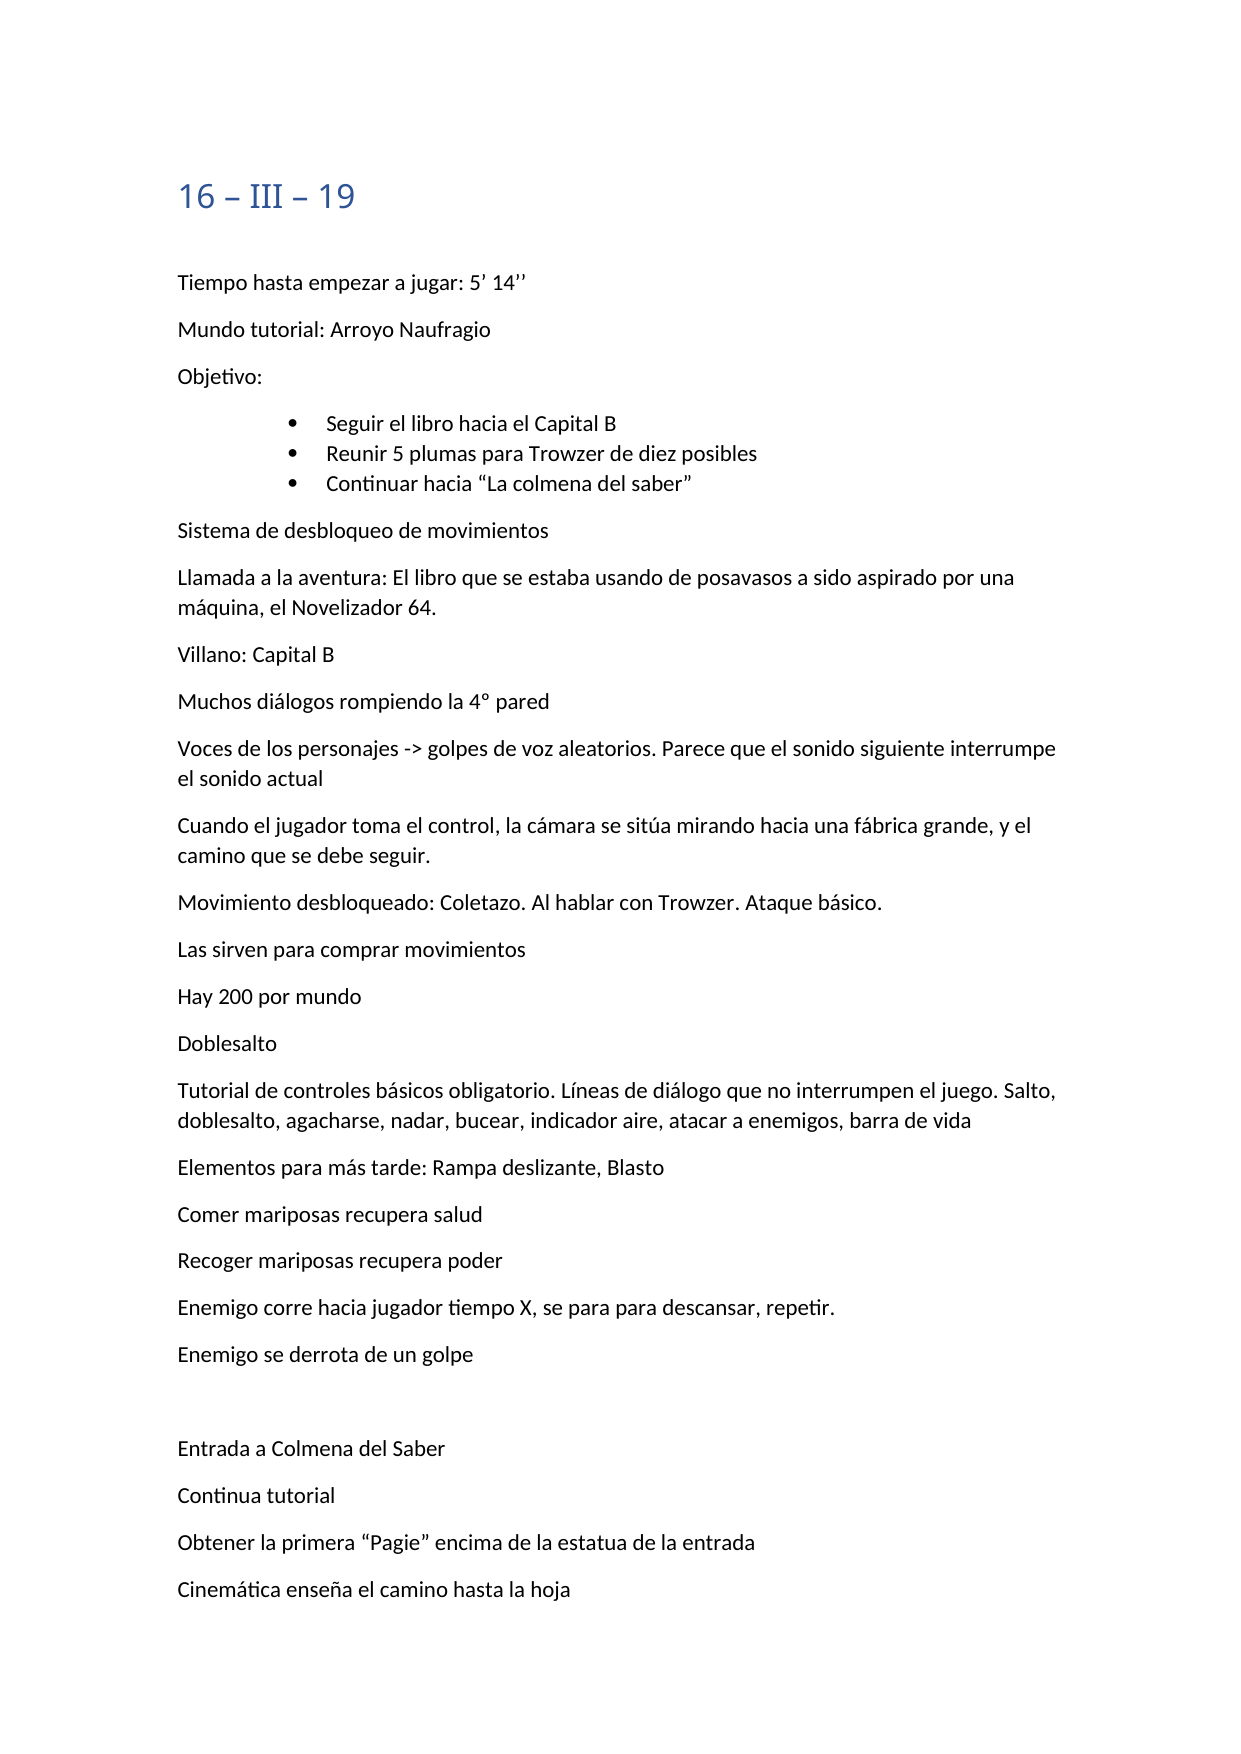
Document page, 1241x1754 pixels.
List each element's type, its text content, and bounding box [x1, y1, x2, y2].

list Seguir el libro hacia el Capital B [288, 409, 1063, 437]
text Enemigo corre hacia jugador tiempo X, se para para descansar, repetir. [177, 1293, 1063, 1321]
list Continuar hacia “La colmena del saber” [288, 469, 1063, 497]
text Doblesalto [177, 1029, 1063, 1057]
text Continua tutorial [177, 1481, 1063, 1509]
text Cinemática enseña el camino hasta la hoja [177, 1575, 1063, 1603]
list Reunir 5 plumas para Trowzer de diez posibles [288, 439, 1063, 467]
text Hay 200 por mundo [177, 982, 1063, 1010]
text Tutorial de controles básicos obligatorio. Líneas de diálogo que no interrumpen el juego. Salto, doblesalto, agacharse, nadar, bucear, indicador aire, atacar a enemigos, barra de vida [177, 1076, 1063, 1134]
text Comer mariposas recupera salud [177, 1200, 1063, 1228]
text Enemigo se derrota de un golpe [177, 1340, 1063, 1368]
text Cuando el jugador toma el control, la cámara se sitúa mirando hacia una fábrica grande, y el camino que se debe seguir. [177, 811, 1063, 869]
text Movimiento desbloqueado: Coletazo. Al hablar con Trowzer. Ataque básico. [177, 888, 1063, 916]
text Objetivo: [177, 362, 1063, 390]
text Sistema de desbloqueo de movimientos [177, 516, 1063, 544]
text Recoger mariposas recupera poder [177, 1247, 1063, 1274]
text Villano: Capital B [177, 640, 1063, 668]
text Mundo tutorial: Arroyo Naufragio [177, 315, 1063, 343]
text Entrada a Colmena del Saber [177, 1434, 1063, 1462]
text Muchos diálogos rompiendo la 4º pared [177, 687, 1063, 715]
text Tiempo hasta empezar a jugar: 5’ 14’’ [177, 268, 1063, 296]
text Obtener la primera “Pagie” encima de la estatua de la entrada [177, 1528, 1063, 1556]
text Las sirven para comprar movimientos [177, 935, 1063, 963]
text Elementos para más tarde: Rampa deslizante, Blasto [177, 1153, 1063, 1181]
text Llamada a la aventura: El libro que se estaba usando de posavasos a sido aspirado por una máquina, el Novelizador 64. [177, 563, 1063, 621]
text Voces de los personajes -> golpes de voz aleatorios. Parece que el sonido siguiente interrumpe el sonido actual [177, 734, 1063, 792]
subtitle 16 – III – 19 [177, 173, 1063, 218]
